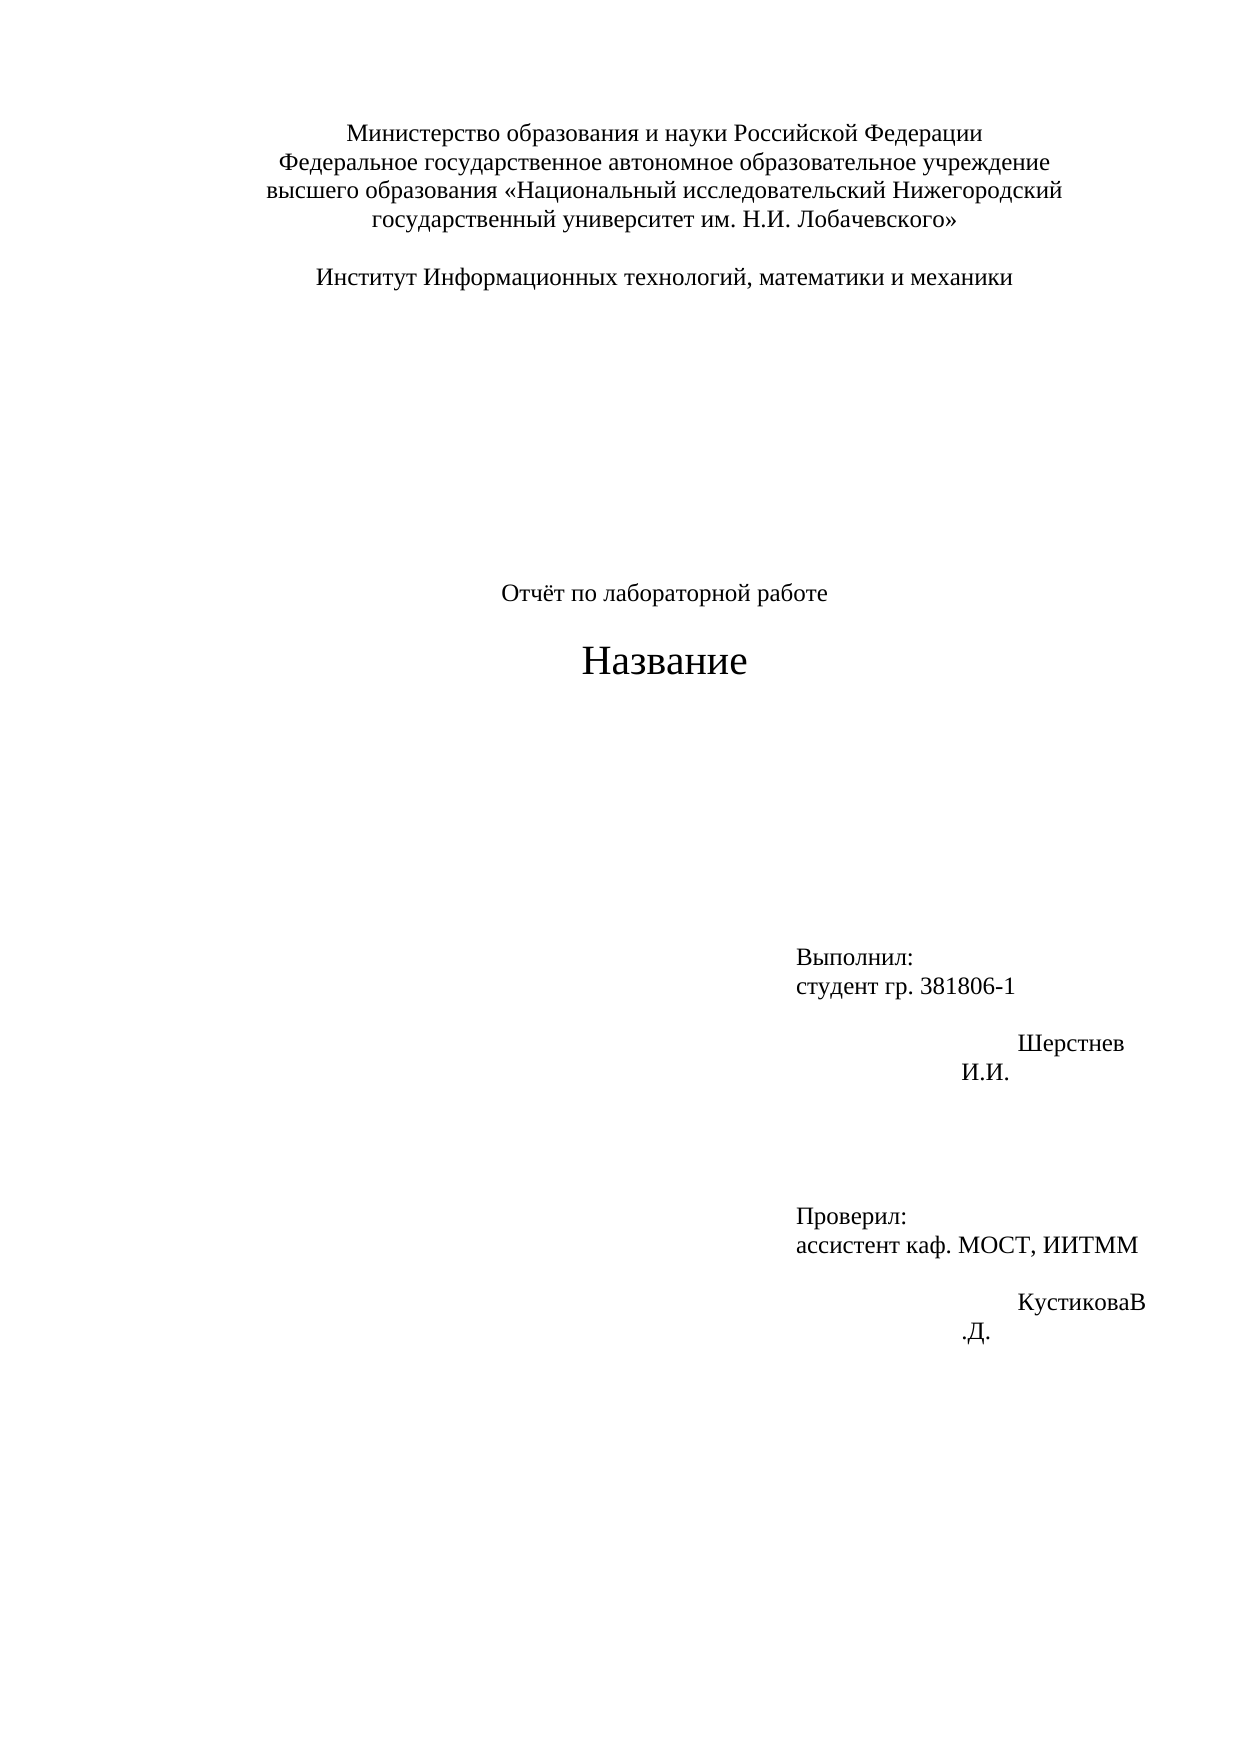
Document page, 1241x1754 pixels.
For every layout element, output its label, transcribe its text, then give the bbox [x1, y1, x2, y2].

text КустиковаВ.Д. [961, 1287, 1152, 1345]
text студент гр. 381806-1 [740, 971, 1152, 1000]
text ассистент каф. МОСТ, ИИТММ [740, 1230, 1152, 1258]
text Отчёт по лабораторной работе [177, 578, 1152, 607]
text Институт Информационных технологий, математики и механики [177, 262, 1152, 291]
text Выполнил: [740, 942, 1152, 971]
text Название [177, 636, 1152, 683]
text Шерстнев И.И. [961, 1028, 1152, 1086]
text Проверил: [740, 1201, 1152, 1230]
text Министерство образования и науки Российской Федерации [177, 118, 1152, 147]
text Федеральное государственное автономное образовательное учреждение высшего образования «Национальный исследовательский Нижегородский государственный университет им. Н.И. Лобачевского» [177, 147, 1152, 233]
